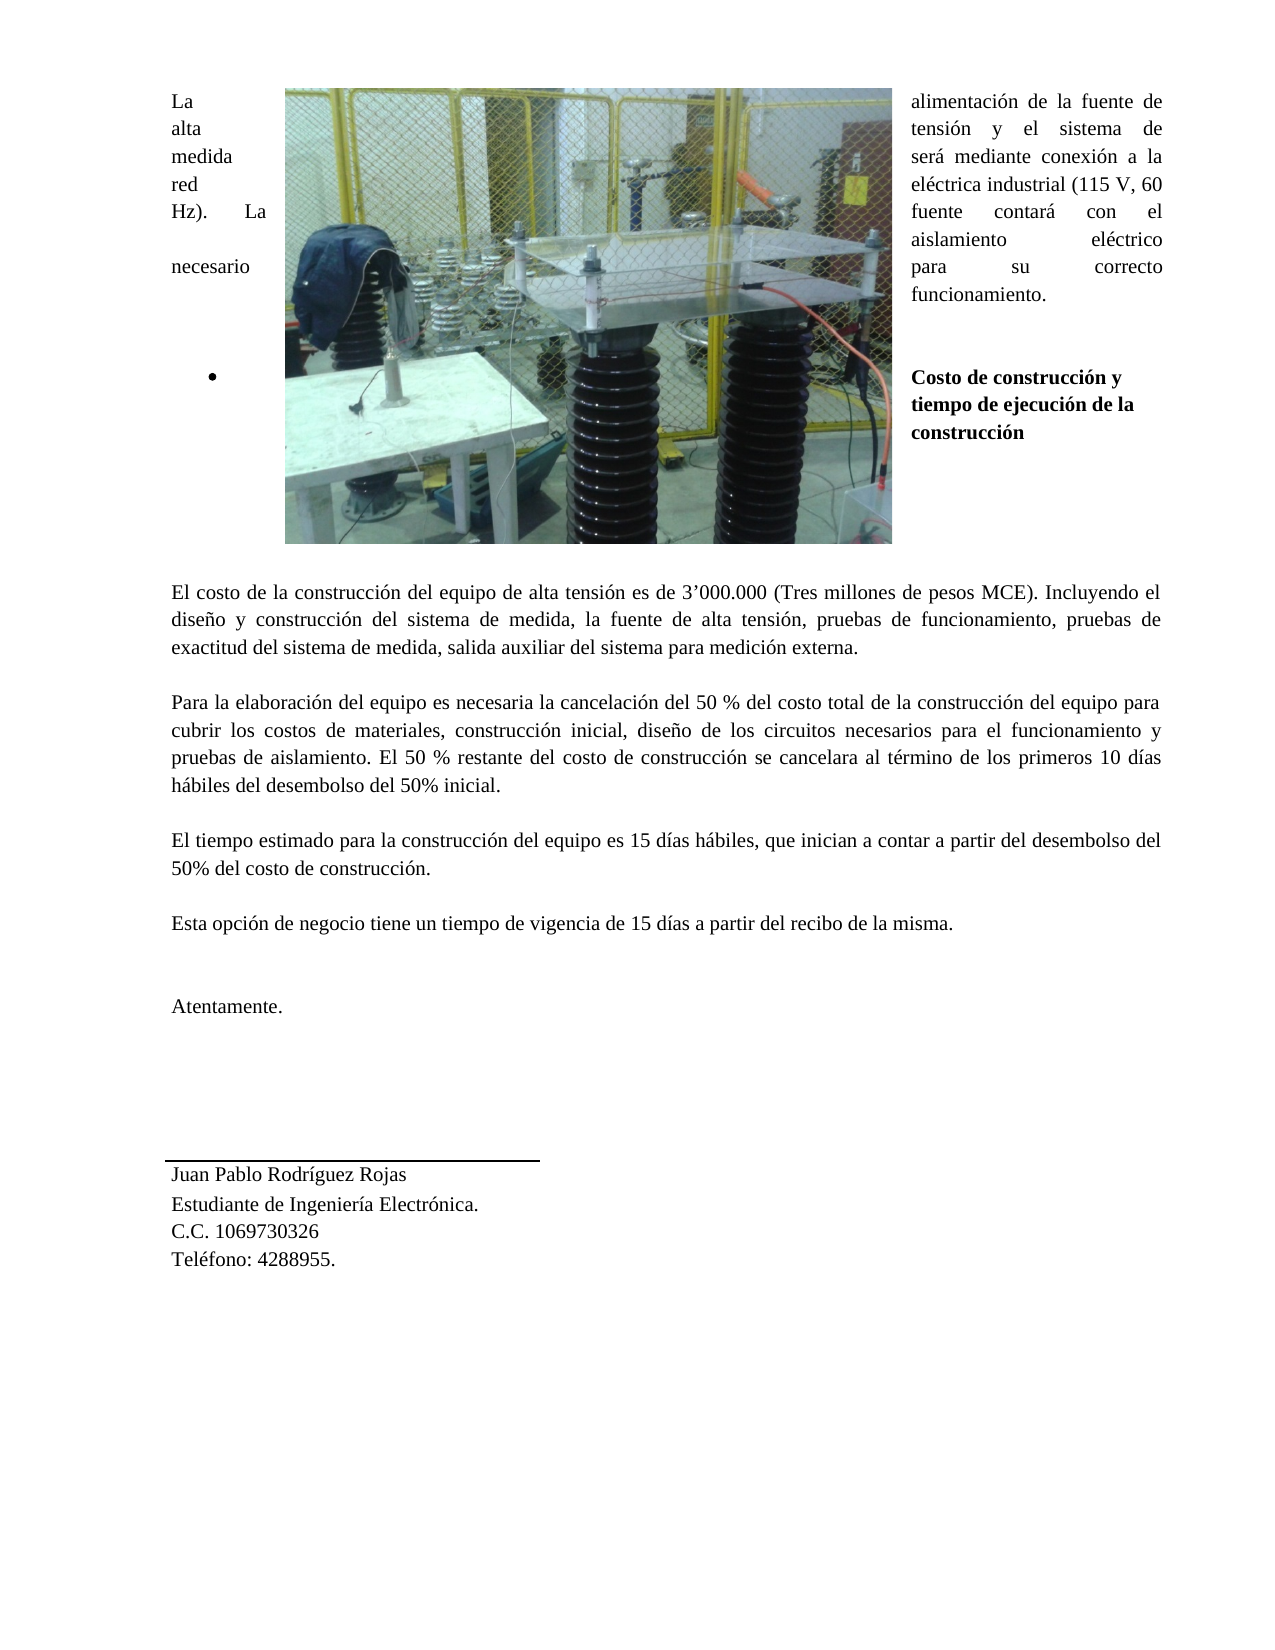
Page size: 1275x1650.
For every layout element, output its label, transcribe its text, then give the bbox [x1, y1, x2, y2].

text Para la elaboración del equipo es la cancelación del 50 % del costo total de la construcción del equipo para cubrir los costos de materiales, construcción inicial, diseño de los circuitos necesarios para el funcionamiento y pruebas de aislamiento. % restante del costo de construcción se cancelara al de los primero 10 el desembolso del 50% inicial. [171, 690, 1163, 797]
picture [285, 88, 893, 544]
text Atentamente. [171, 994, 1163, 1018]
text El costo de la construcción del equipo de alta tensión es de 3’000.000 (Tres millones de pesos MCE). Incluyendo el diseño y construcción del sistema de medida, la fuente de alta tensión, pruebas de funcionamiento, pruebas de exactitud del sistema de medida, salida auxiliar del sistema para medición externa. [171, 579, 1163, 659]
text Estudiante de Ingeniería Electrónica. [171, 1191, 1163, 1216]
text : 4288955. [171, 1247, 1163, 1271]
text El tiempo estimado para la construcción del equipo es 15 días hábiles, que inician a contar a partir del desembolso del 50% del costo de construcción. [171, 828, 1163, 880]
text La alimentación de la fuente de alta tensión y el sistema de medida será mediante conexión a la red eléctrica industrial (115 V, 60 Hz). La fuente contará con el aislamiento eléctrico necesario para su correcto funcionamiento. [893, 89, 1163, 306]
text La alimentación de la fuente de alta tensión y el sistema de medida será mediante conexión a la red eléctrica industrial (115 V, 60 Hz). La fuente contará con el aislamiento eléctrico necesario para su correcto funcionamiento. [171, 89, 285, 306]
text Esta opción de negocio tiene un tiempo de vigencia de 15 días a partir del recibo de la misma. [171, 911, 1163, 935]
text C.C. 1069730326 [171, 1219, 1163, 1243]
